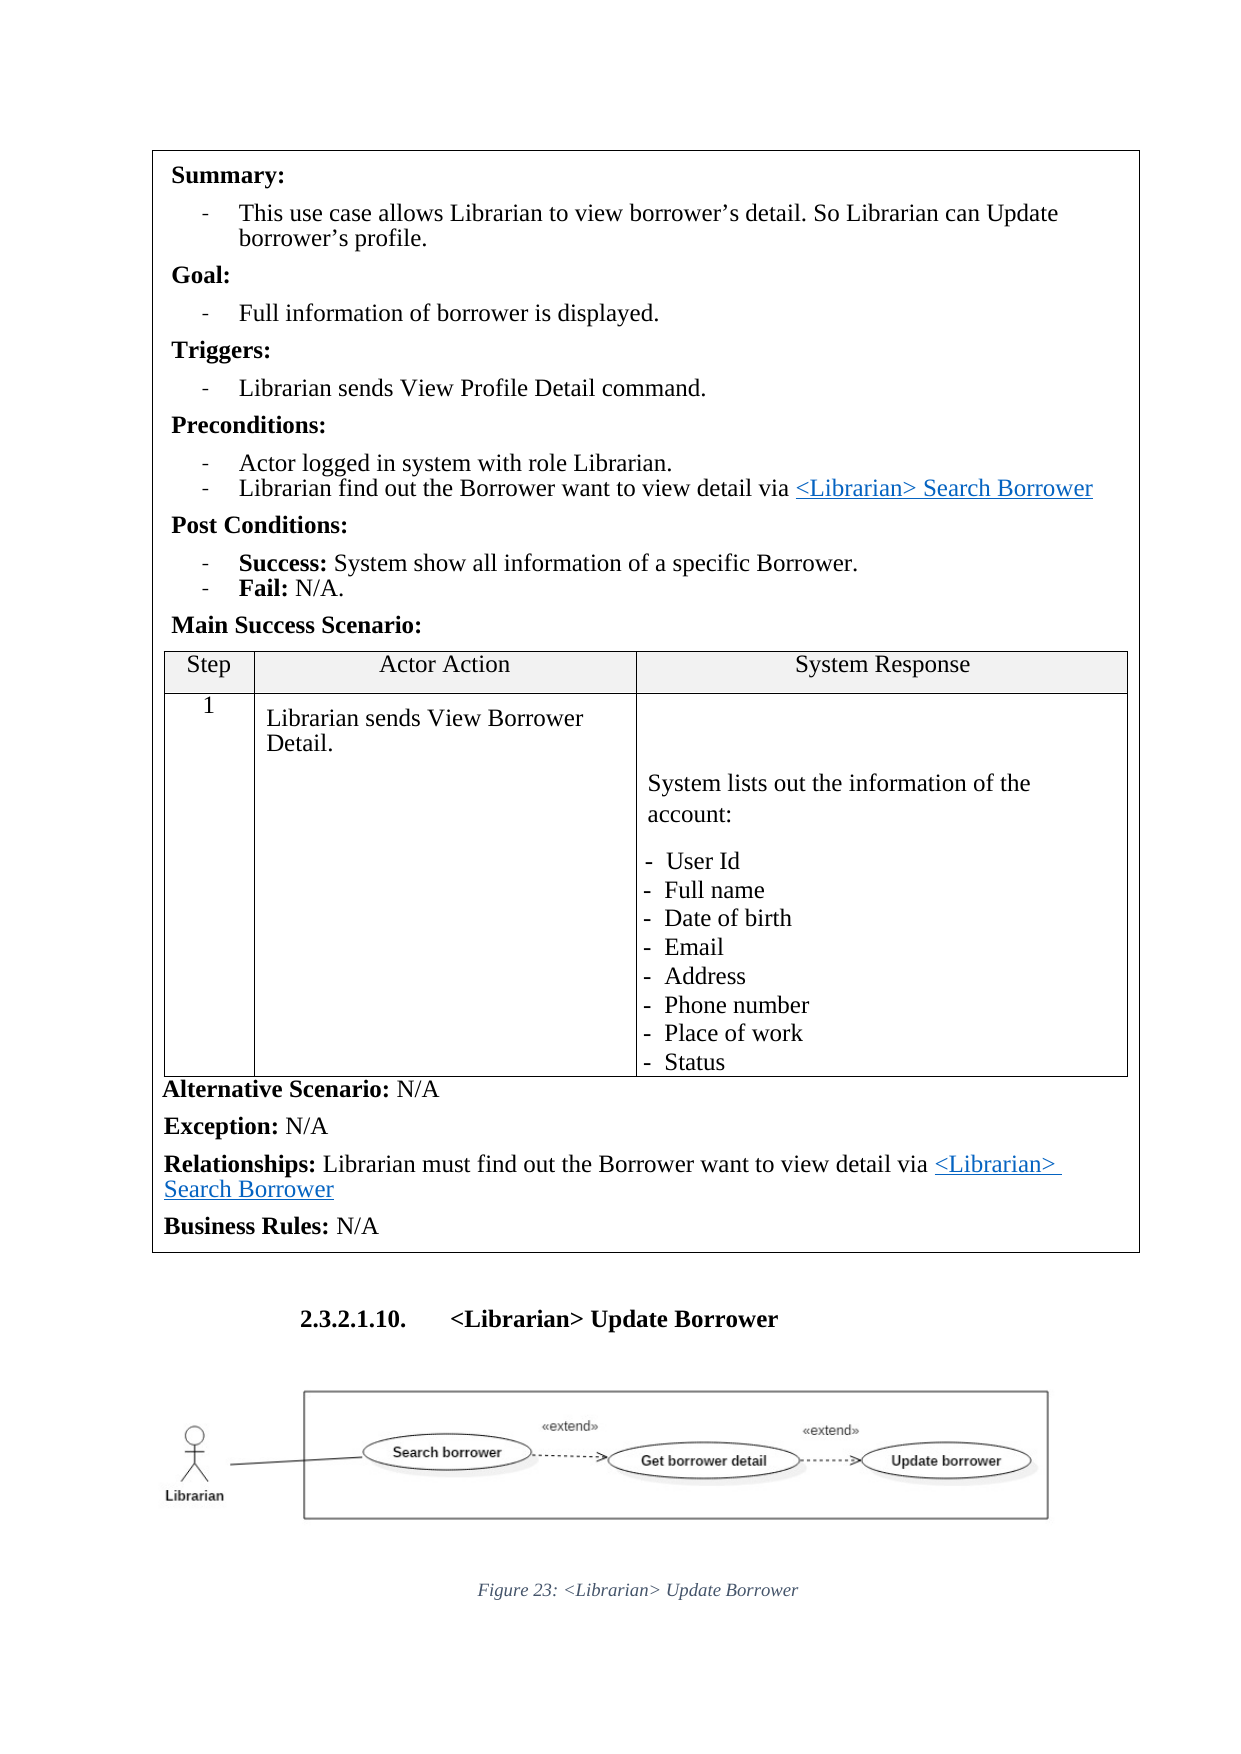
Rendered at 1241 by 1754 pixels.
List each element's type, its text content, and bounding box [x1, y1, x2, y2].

subtitle <Librarian> Update Borrower [300, 1304, 1090, 1333]
picture [150, 1381, 1090, 1561]
text Figure 23: <Librarian> Update Borrower [187, 1579, 1090, 1601]
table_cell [153, 151, 1139, 1252]
